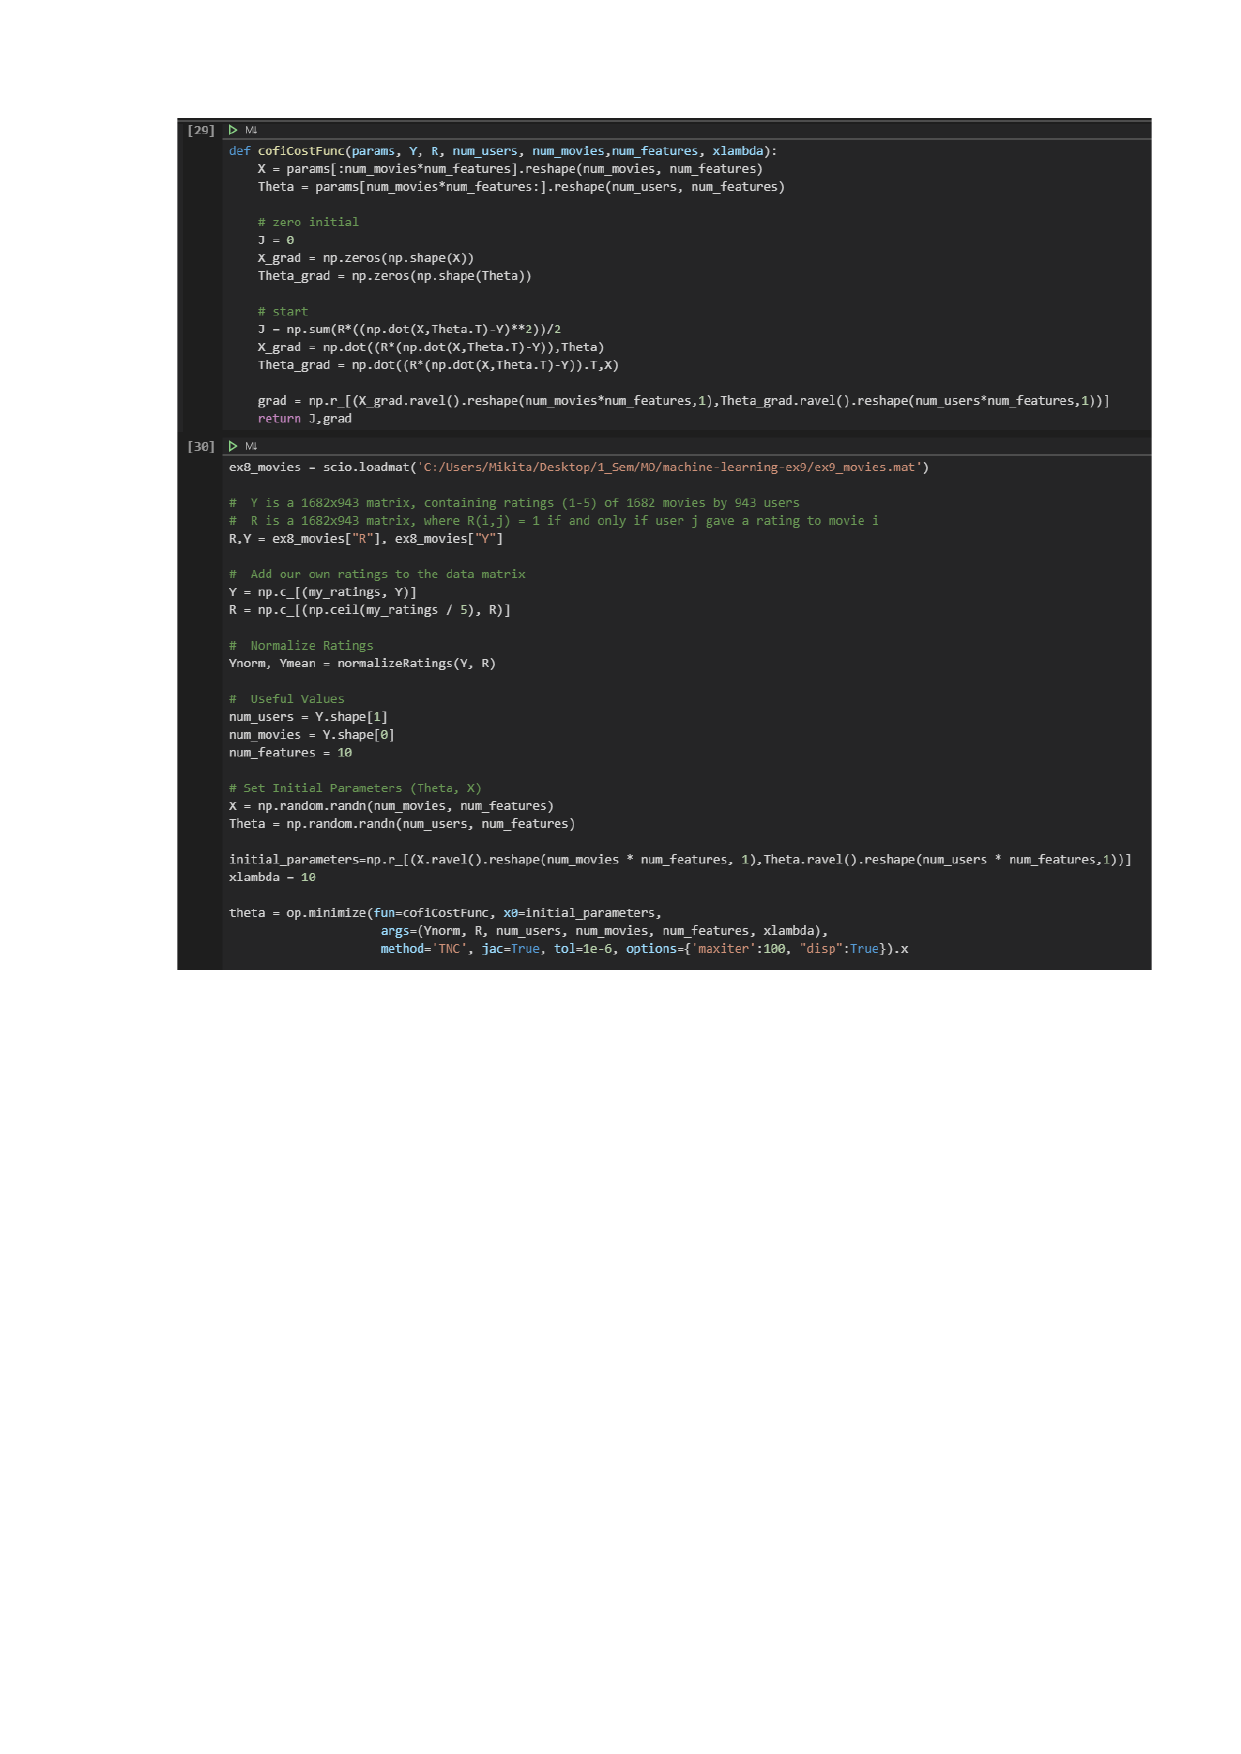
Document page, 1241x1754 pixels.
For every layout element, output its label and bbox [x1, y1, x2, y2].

picture [177, 118, 1152, 970]
